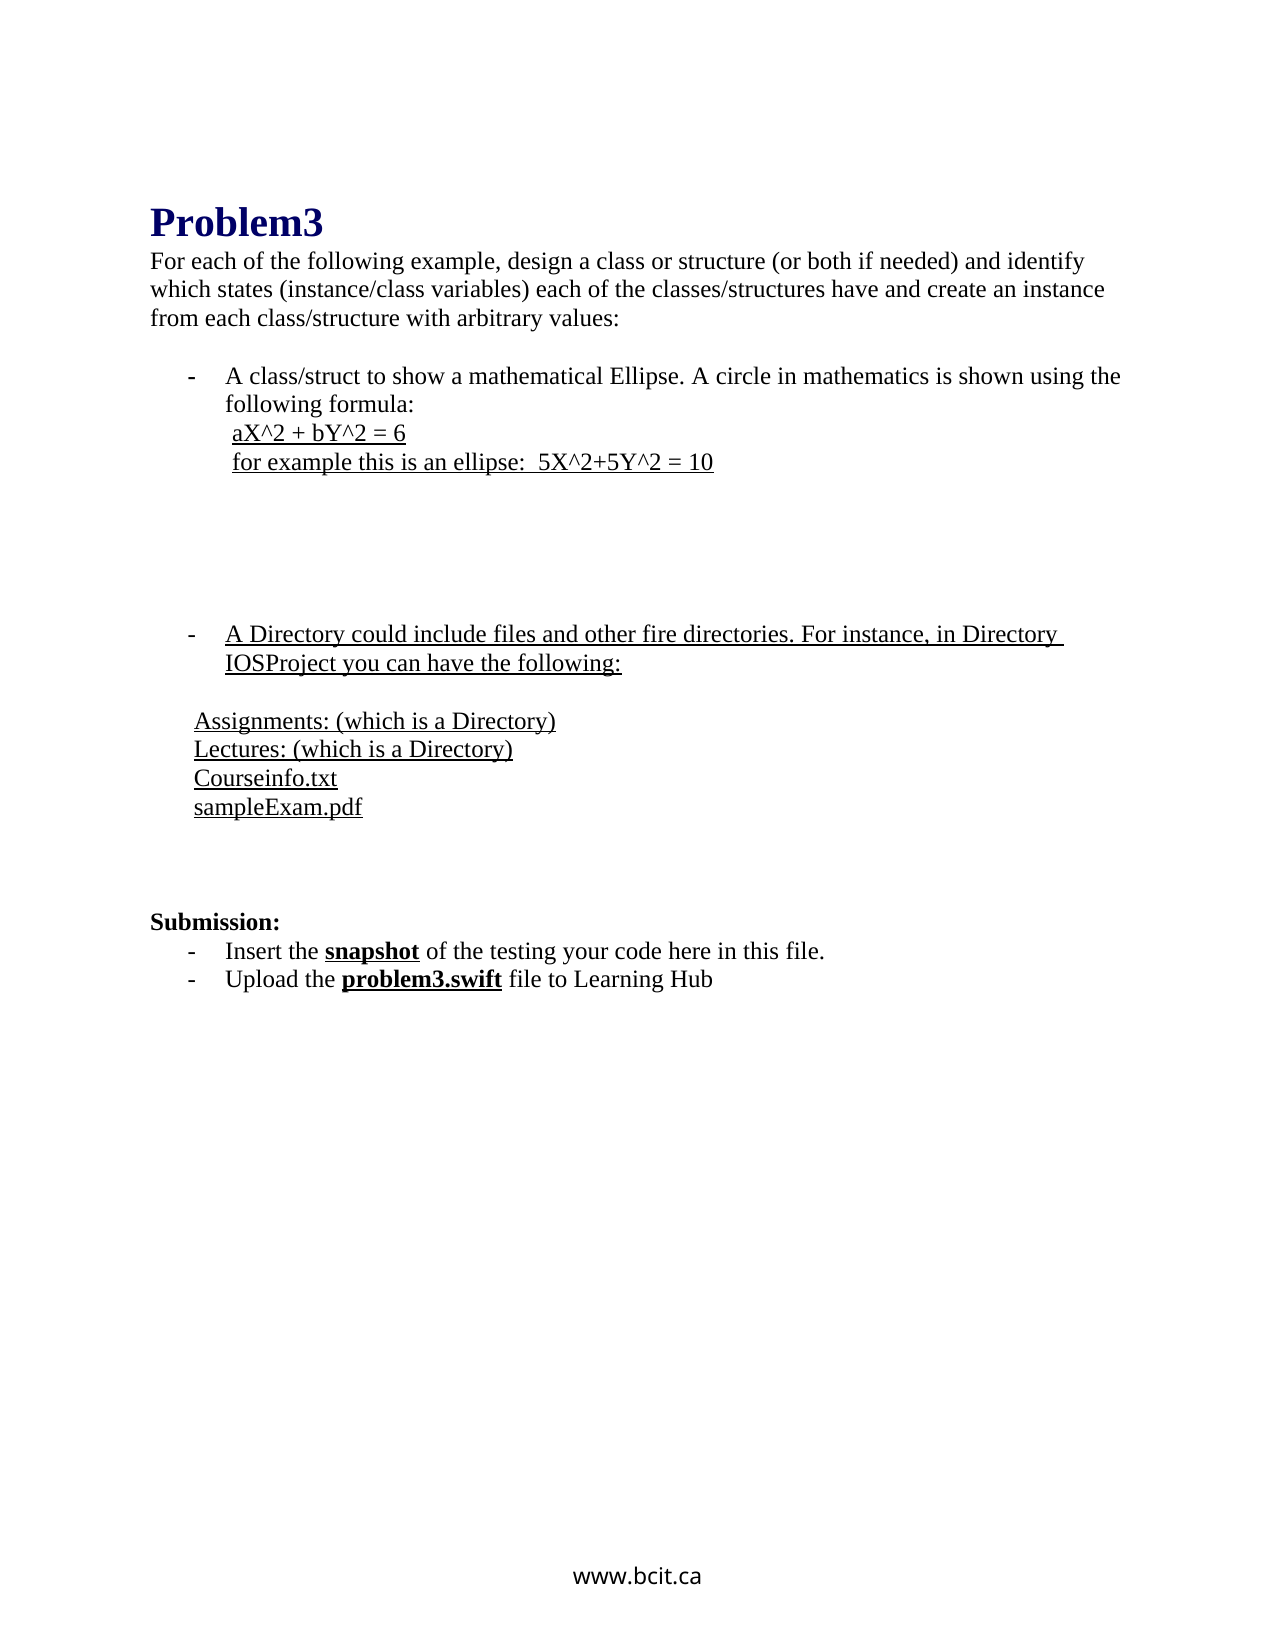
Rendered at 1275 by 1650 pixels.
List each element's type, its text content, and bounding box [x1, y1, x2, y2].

text Courseinfo.txt [193, 763, 1125, 792]
list Upload the problem3.swift file to Learning Hub [187, 964, 1125, 993]
text Submission: [150, 907, 1125, 936]
list A class/struct to show a mathematical Ellipse. A circle in mathematics is shown using the following formula: [187, 361, 1125, 418]
list A Directory could include files and other fire directories. For instance, in Directory IOSProject you can have the following: [187, 619, 1125, 677]
text Lectures: (which is a Directory) [193, 734, 1125, 763]
subtitle Problem3 [150, 198, 1125, 246]
text Assignments: (which is a Directory) [193, 706, 1125, 734]
text aX^2 + bY^2 = 6 [232, 418, 1125, 447]
text sampleExam.pdf [193, 792, 1125, 821]
text For each of the following example, design a class or structure (or both if needed) and identify which states (instance/class variables) each of the classes/structures have and create an instance from each class/structure with arbitrary values: [150, 246, 1125, 332]
list Insert the snapshot of the testing your code here in this file. [187, 936, 1125, 964]
text for example this is an ellipse: 5X^2+5Y^2 = 10 [232, 447, 1125, 476]
